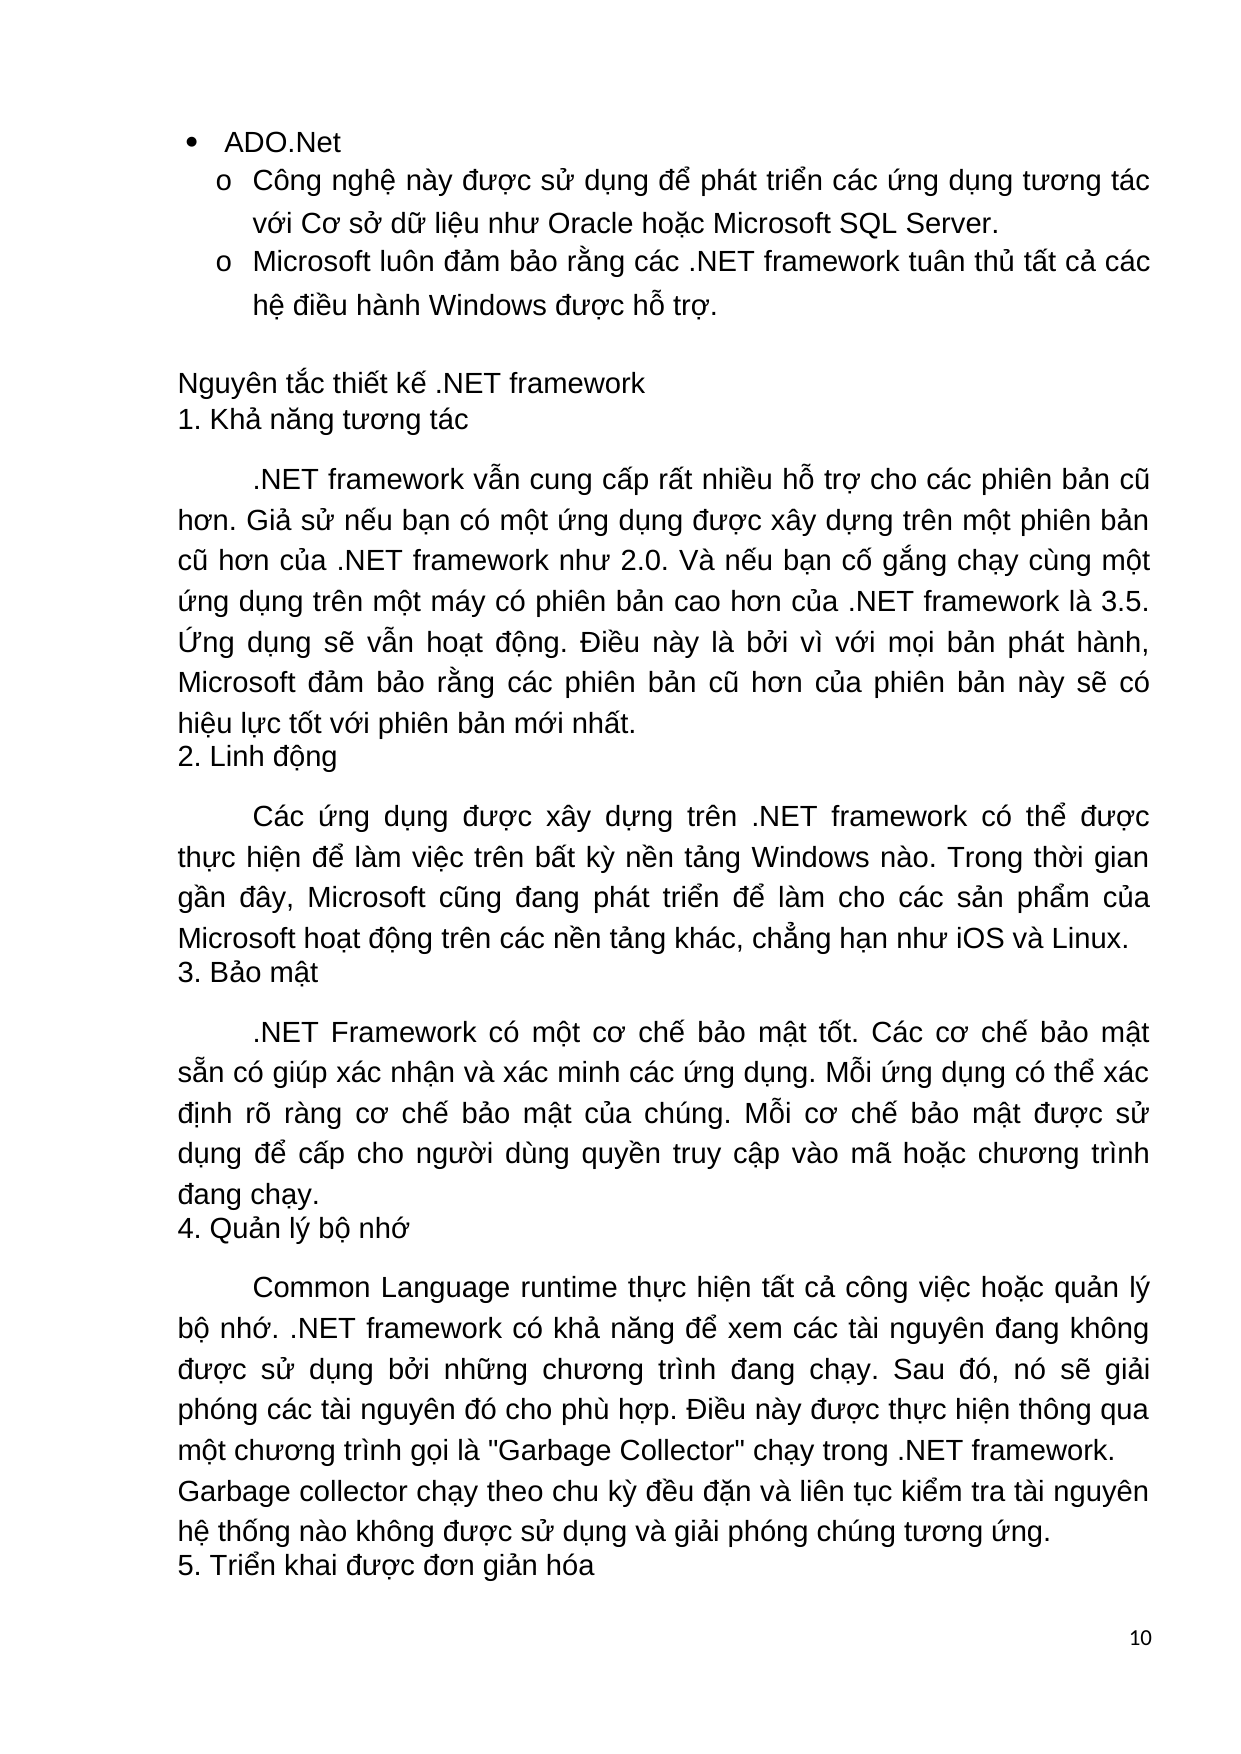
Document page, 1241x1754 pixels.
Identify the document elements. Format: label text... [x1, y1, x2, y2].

text .NET Framework có một cơ chế bảo mật tốt. Các cơ chế bảo mật sẵn có giúp xác nhận và xác minh các ứng dụng. Mỗi ứng dụng có thể xác định rõ ràng cơ chế bảo mật của chúng. Mỗi cơ chế bảo mật được sử dụng để cấp cho người dùng quyền truy cập vào mã hoặc chương trình đang chạy. [177, 1007, 1152, 1211]
text 4. Quản lý bộ nhớ [177, 1211, 1152, 1244]
text Các ứng dụng được xây dựng trên .NET framework có thể được thực hiện để làm việc trên bất kỳ nền tảng Windows nào. Trong thời gian gần đây, Microsoft cũng đang phát triển để làm cho các sản phẩm của Microsoft hoạt động trên các nền tảng khác, chẳng hạn như iOS và Linux. [177, 792, 1152, 955]
list ADO.Net [187, 118, 1152, 159]
subtitle Nguyên tắc thiết kế .NET framework [177, 366, 1152, 399]
list Microsoft luôn đảm bảo rằng các .NET framework tuân thủ tất cả các hệ điều hành Windows được hỗ trợ. [215, 240, 1152, 321]
text 5. Triển khai được đơn giản hóa [177, 1548, 1152, 1581]
text 3. Bảo mật [177, 955, 1152, 988]
text 1. Khả năng tương tác [177, 402, 1152, 436]
list Công nghệ này được sử dụng để phát triển các ứng dụng tương tác với Cơ sở dữ liệu như Oracle hoặc Microsoft SQL Server. [215, 159, 1152, 240]
text 2. Linh động [177, 739, 1152, 773]
text Common Language runtime thực hiện tất cả công việc hoặc quản lý bộ nhớ. .NET framework có khả năng để xem các tài nguyên đang không được sử dụng bởi những chương trình đang chạy. Sau đó, nó sẽ giải phóng các tài nguyên đó cho phù hợp. Điều này được thực hiện thông qua một chương trình gọi là "Garbage Collector" chạy trong .NET framework. [177, 1263, 1152, 1467]
text .NET framework vẫn cung cấp rất nhiều hỗ trợ cho các phiên bản cũ hơn. Giả sử nếu bạn có một ứng dụng được xây dựng trên một phiên bản cũ hơn của .NET framework như 2.0. Và nếu bạn cố gắng chạy cùng một ứng dụng trên một máy có phiên bản cao hơn của .NET framework là 3.5. Ứng dụng sẽ vẫn hoạt động. Điều này là bởi vì với mọi bản phát hành, Microsoft đảm bảo rằng các phiên bản cũ hơn của phiên bản này sẽ có hiệu lực tốt với phiên bản mới nhất. [177, 455, 1152, 739]
text Garbage collector chạy theo chu kỳ đều đặn và liên tục kiểm tra tài nguyên hệ thống nào không được sử dụng và giải phóng chúng tương ứng. [177, 1467, 1152, 1548]
